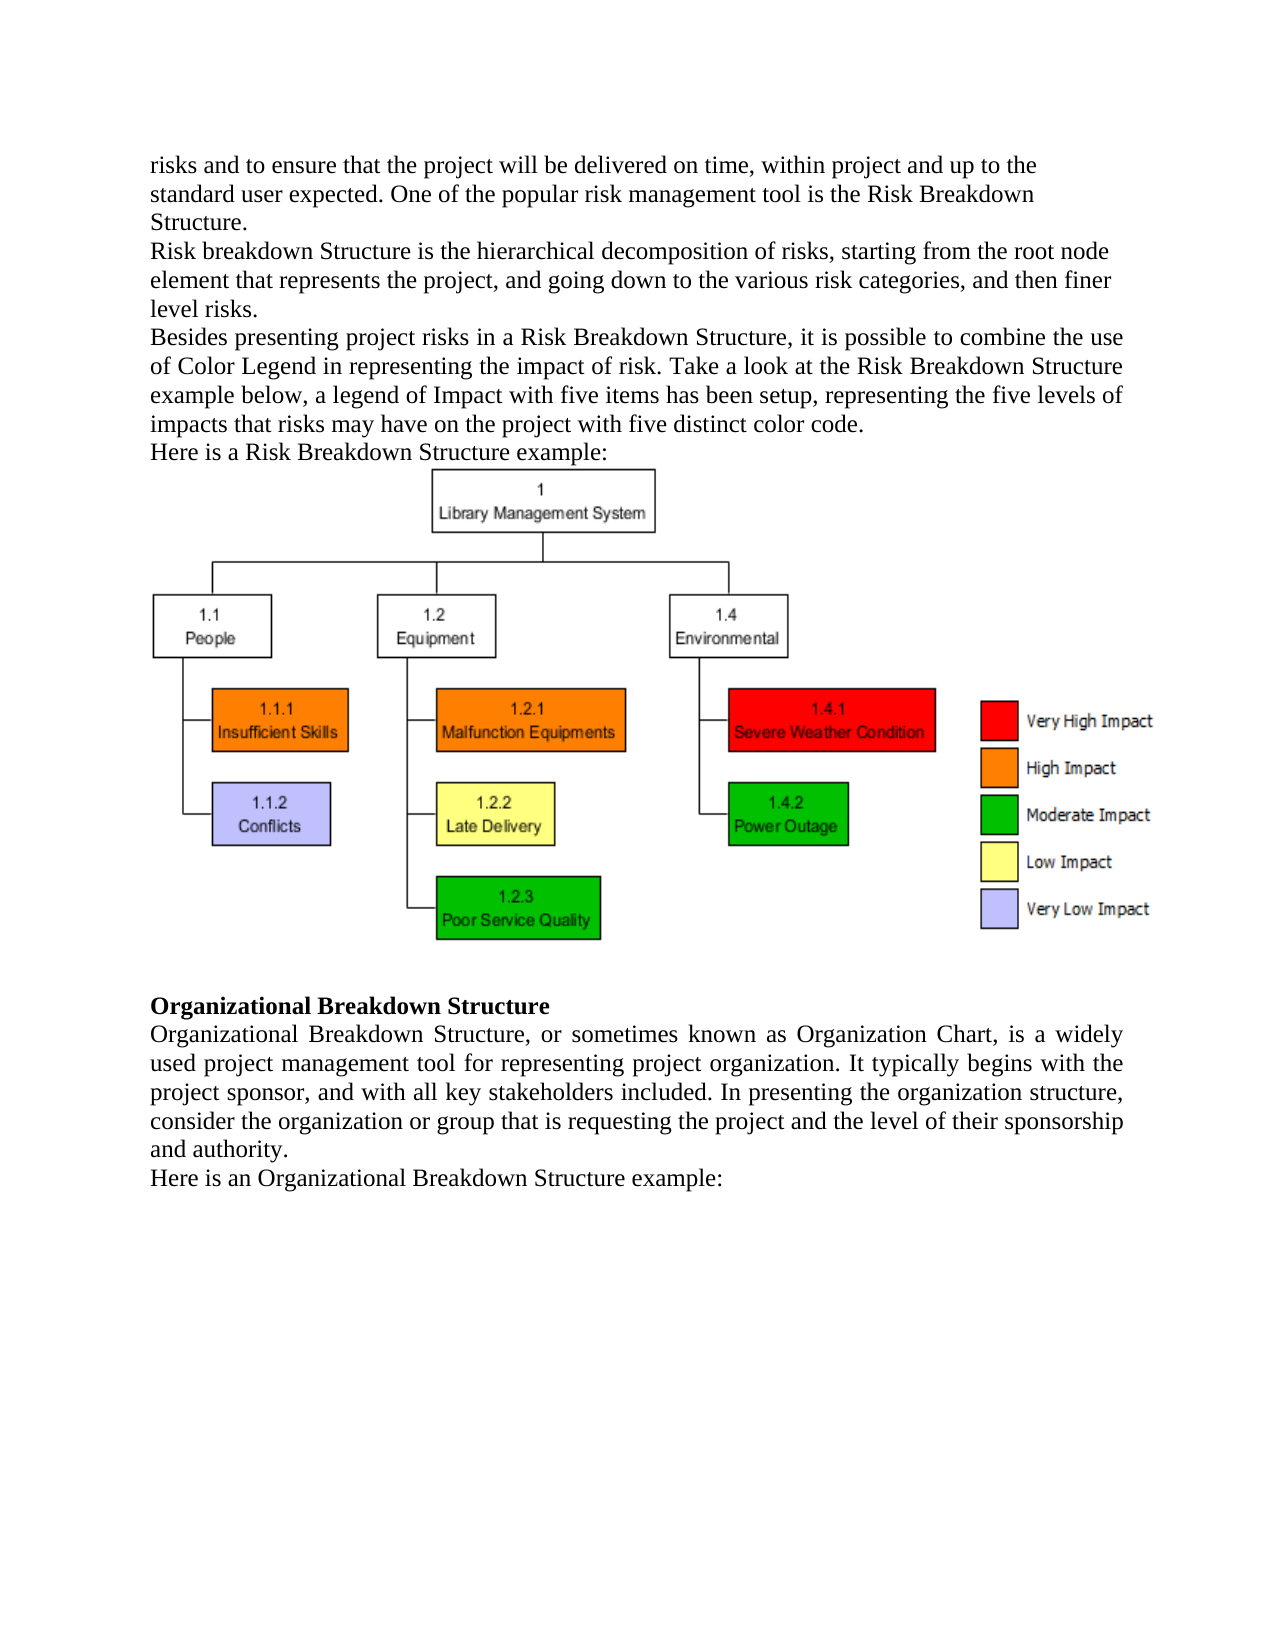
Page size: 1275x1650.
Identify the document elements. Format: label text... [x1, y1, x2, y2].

text Organizational Breakdown Structure [150, 991, 1125, 1019]
text Organizational Breakdown Structure, or sometimes known as Organization Chart, is a widely used project management tool for representing project organization. It typically begins with the project sponsor, and with all key stakeholders included. In presenting the organization structure, consider the organization or group that is requesting the project and the level of their sponsorship and authority. [150, 1019, 1125, 1163]
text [150, 150, 1125, 236]
text Here is an Organizational Breakdown Structure example: [150, 1163, 1125, 1192]
text Risk breakdown Structure is the hierarchical decomposition of risks, starting from the root node element that represents the project, and going down to the various risk categories, and then finer level risks. [150, 236, 1125, 322]
picture [150, 466, 1168, 945]
text Here is a Risk Breakdown Structure example: [150, 437, 1125, 466]
text Besides presenting project risks in a Risk Breakdown Structure, it is possible to combine the use of Color Legend in representing the impact of risk. Take a look at the Risk Breakdown Structure example below, a legend of Impact with five items has been setup, representing the five levels of impacts that risks may have on the project with five distinct color code. [150, 322, 1125, 437]
